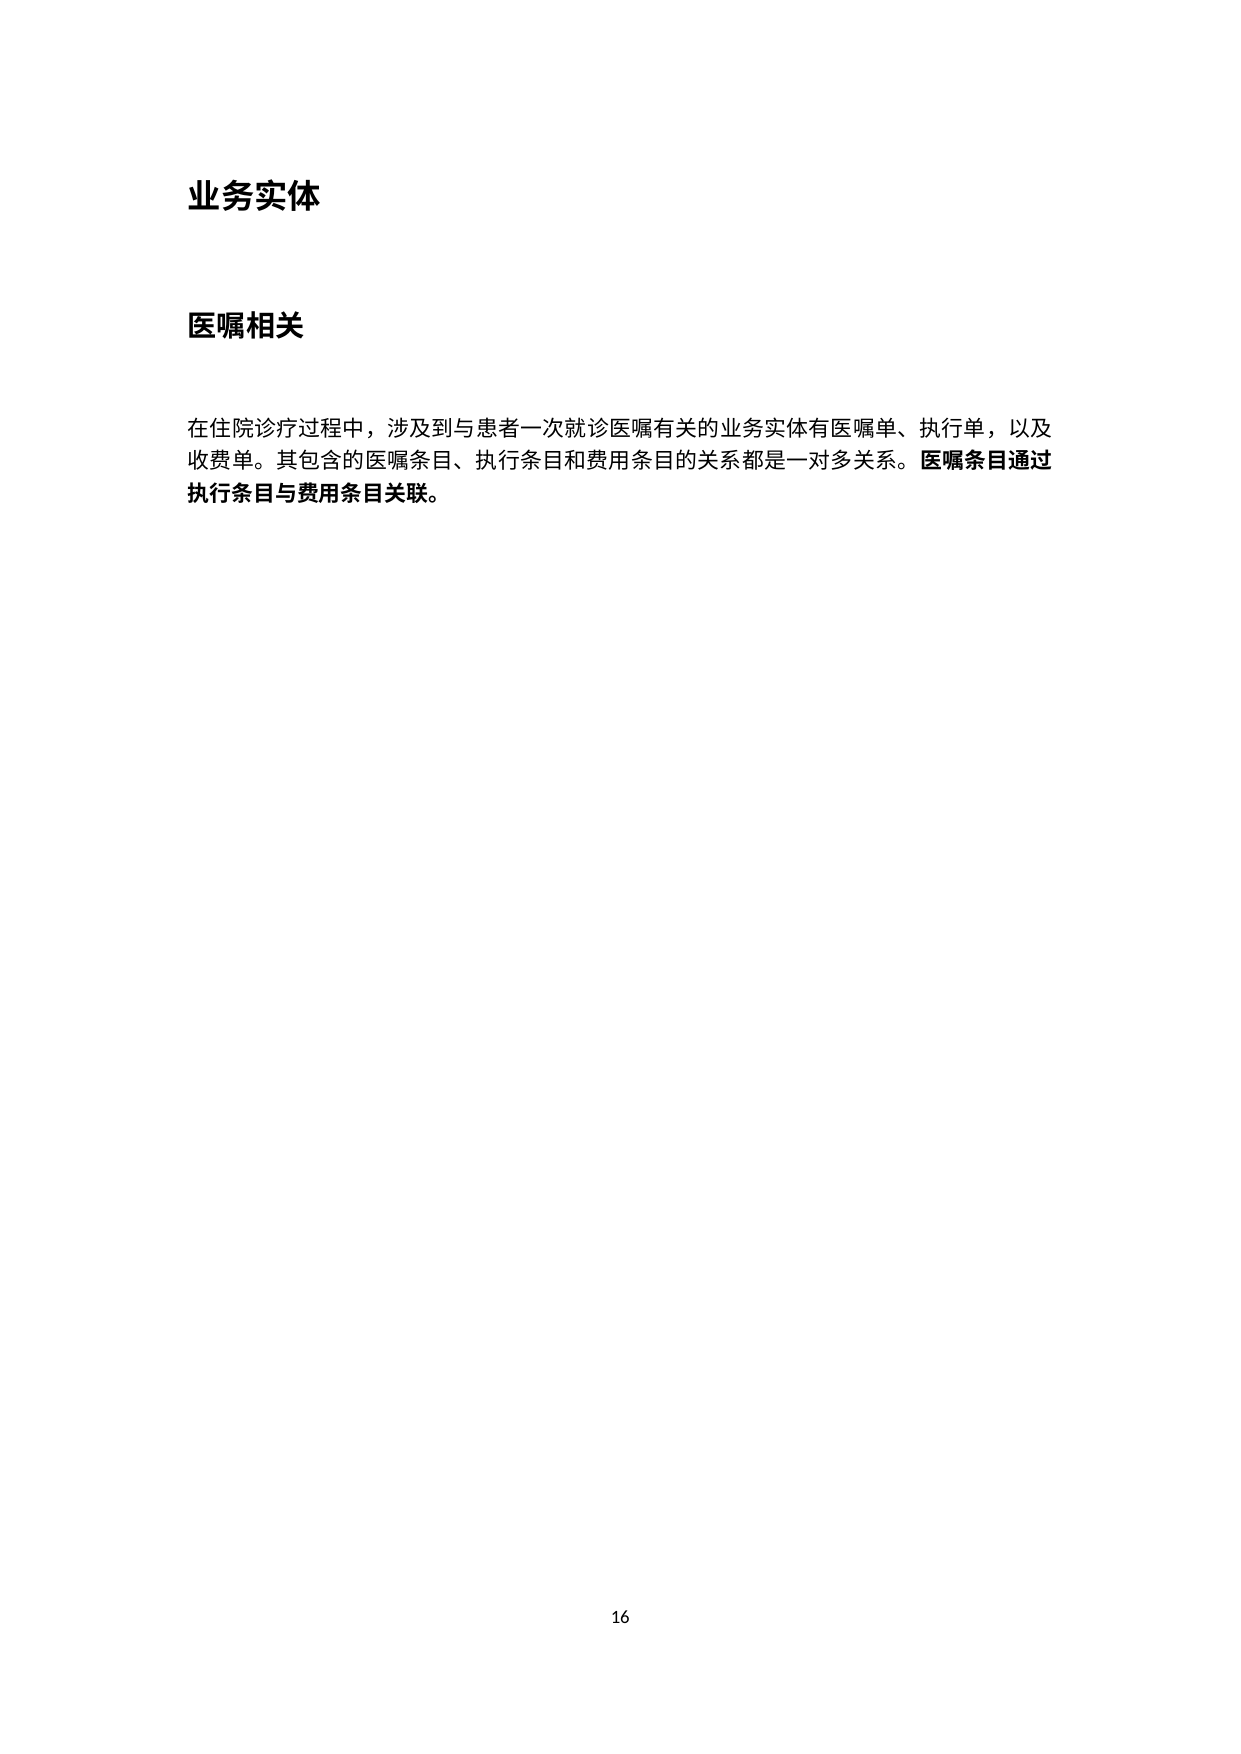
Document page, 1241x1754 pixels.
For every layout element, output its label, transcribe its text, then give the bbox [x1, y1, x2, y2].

subtitle 医嘱相关 [187, 291, 1053, 356]
subtitle 业务实体 [187, 162, 1053, 227]
text 在住院诊疗过程中，涉及到与患者一次就诊医嘱有关的业务实体有医嘱单、执行单，以及收费单。其包含的医嘱条目、执行条目和费用条目的关系都是一对多关系。医嘱条目通过执行条目与费用条目关联。 [187, 410, 1053, 508]
